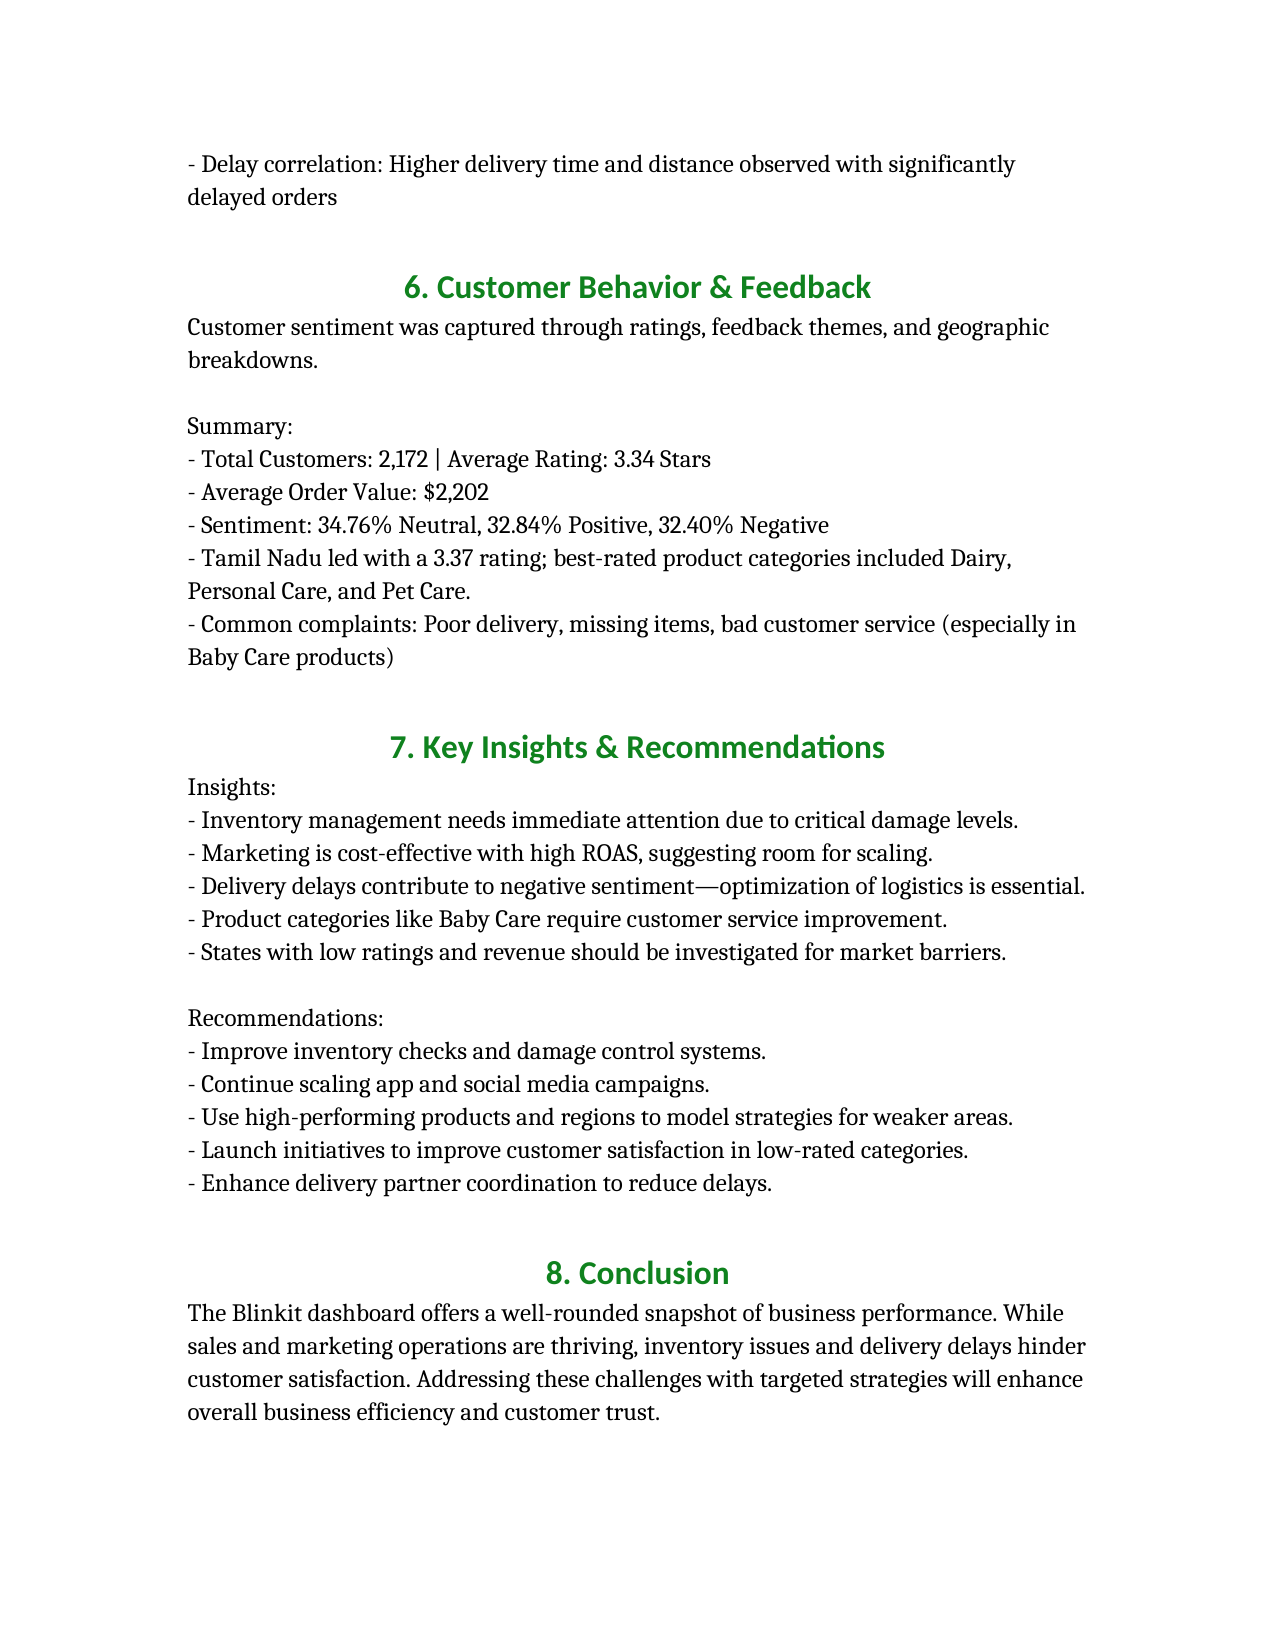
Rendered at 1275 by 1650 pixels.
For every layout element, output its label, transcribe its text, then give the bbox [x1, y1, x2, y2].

text The Blinkit dashboard offers a well-rounded snapshot of business performance. While sales and marketing operations are thriving, inventory issues and delivery delays hinder customer satisfaction. Addressing these challenges with targeted strategies will enhance overall business efficiency and customer trust. [187, 1299, 1087, 1427]
subtitle 7. Key Insights & Recommendations [187, 726, 1087, 767]
text Customer sentiment was captured through ratings, feedback themes, and geographic breakdowns. Summary: - Total Customers: 2,172 | Average Rating: 3.34 Stars - Average Order Value: $2,202 - Sentiment: 34.76% Neutral, 32.84% Positive, 32.40% Negative - Tamil Nadu led with a 3.37 rating; best-rated product categories included Dairy, Personal Care, and Pet Care. - Common complaints: Poor delivery, missing items, bad customer service (especially in Baby Care products) [187, 313, 1087, 672]
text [187, 150, 1087, 212]
subtitle 6. Customer Behavior & Feedback [187, 266, 1087, 307]
text Insights: - Inventory management needs immediate attention due to critical damage levels. - Marketing is cost-effective with high ROAS, suggesting room for scaling. - Delivery delays contribute to negative sentiment—optimization of logistics is essential. - Product categories like Baby Care require customer service improvement. - States with low ratings and revenue should be investigated for market barriers. Recommendations: - Improve inventory checks and damage control systems. - Continue scaling app and social media campaigns. - Use high-performing products and regions to model strategies for weaker areas. - Launch initiatives to improve customer satisfaction in low-rated categories. - Enhance delivery partner coordination to reduce delays. [187, 773, 1087, 1198]
subtitle 8. Conclusion [187, 1252, 1087, 1293]
